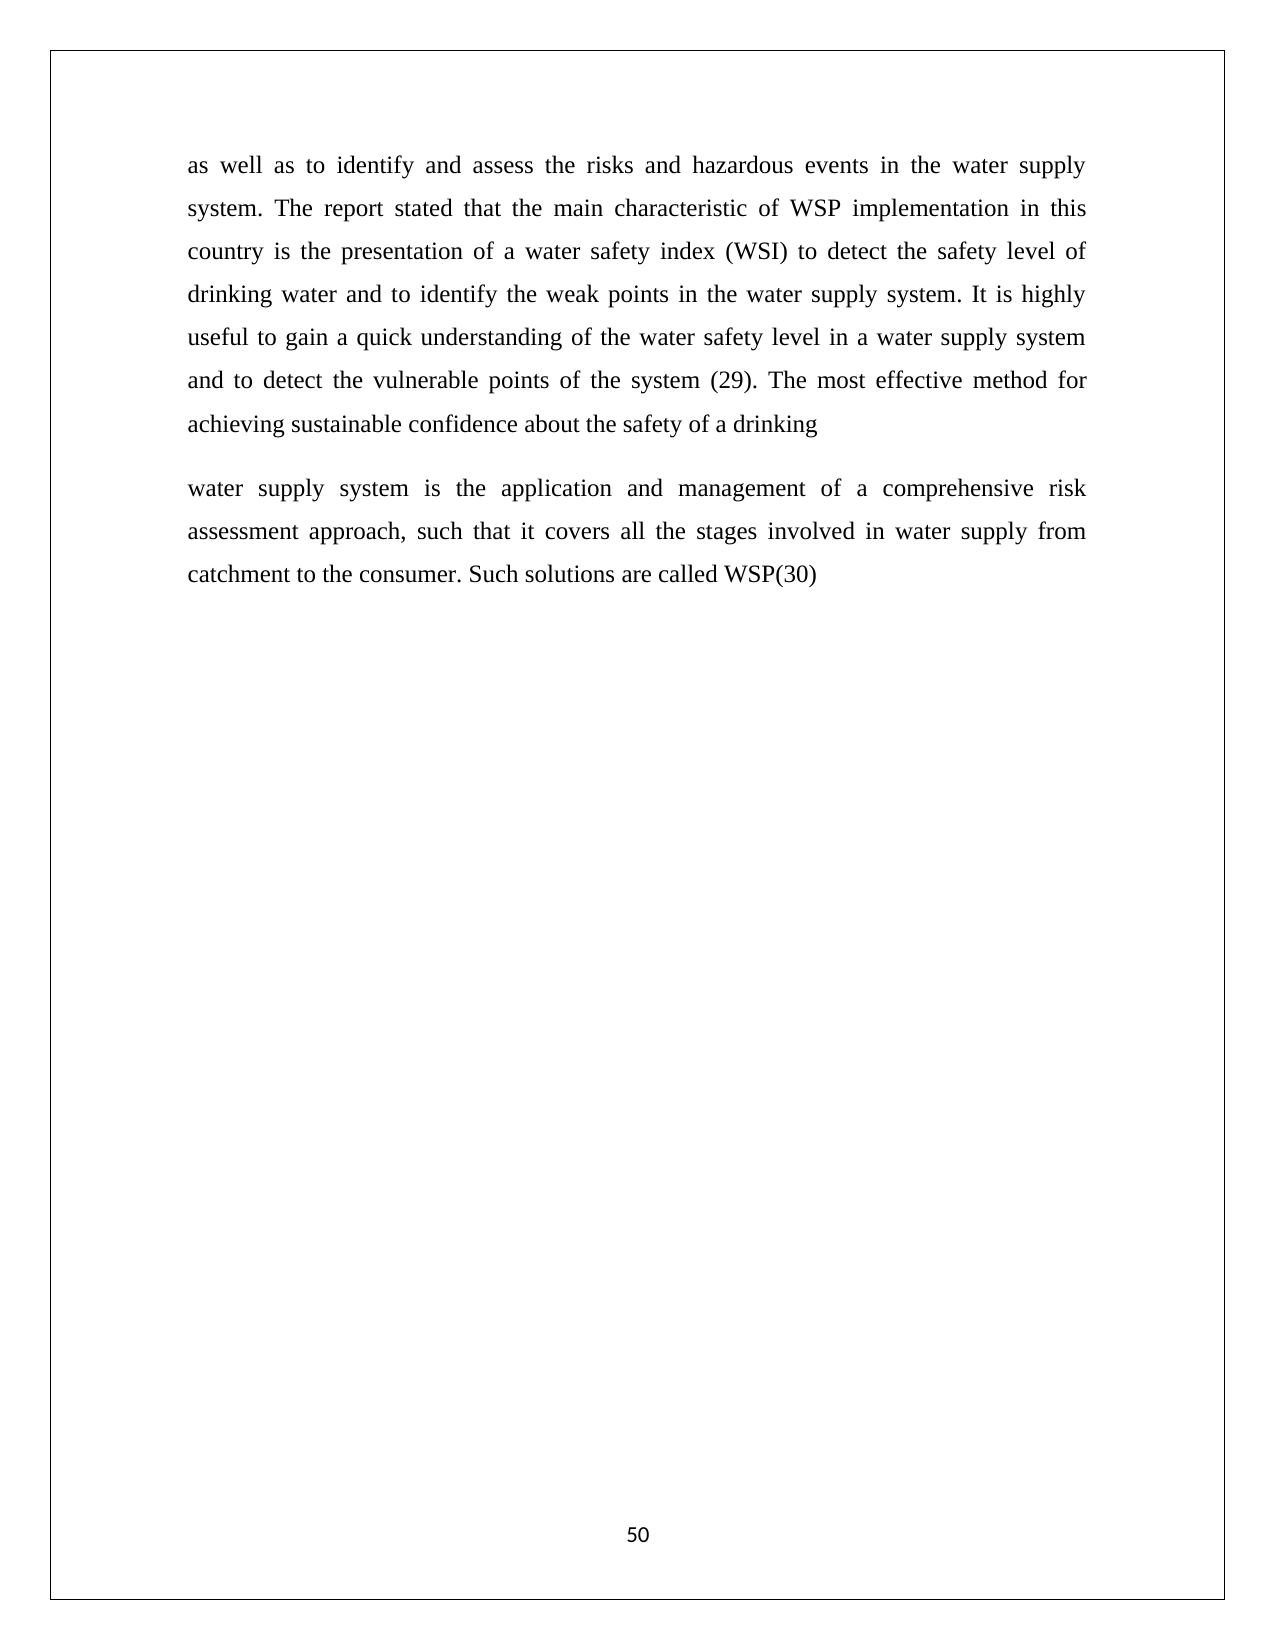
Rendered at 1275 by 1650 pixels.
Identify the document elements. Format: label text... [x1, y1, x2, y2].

text as well as to identify and assess the risks and hazardous events in the water supply system. The report stated that the main characteristic of WSP implementation in this country is the presentation of a water safety index (WSI) to detect the safety level of drinking water and to identify the weak points in the water supply system. It is highly useful to gain a quick understanding of the water safety level in a water supply system and to detect the vulnerable points of the system (29). The most effective method for achieving sustainable confidence about the safety of a drinking [187, 150, 1087, 437]
text water supply system is the application and management of a comprehensive risk assessment approach, such that it covers all the stages involved in water supply from catchment to the consumer. Such solutions are called WSP(30) [187, 473, 1087, 588]
